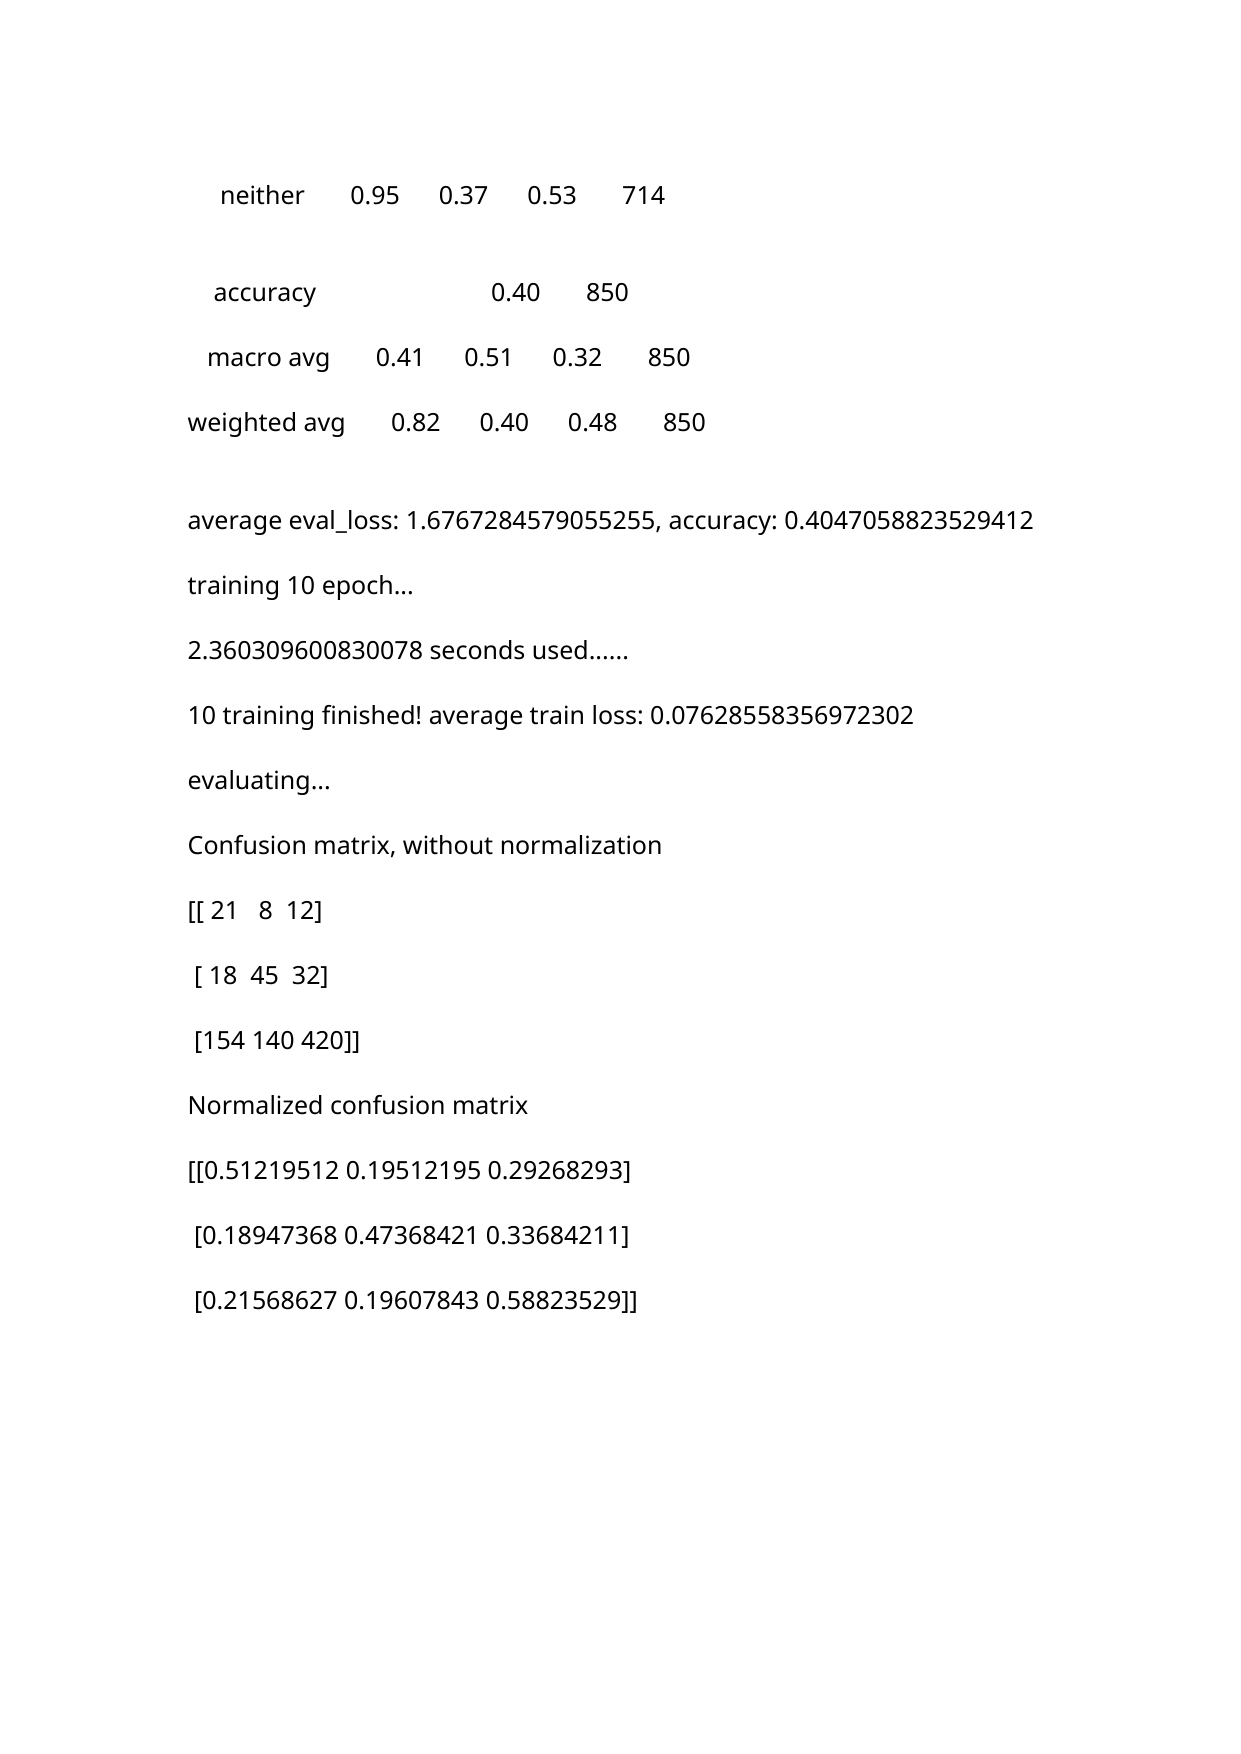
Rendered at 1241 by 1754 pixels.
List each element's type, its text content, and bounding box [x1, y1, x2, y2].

text evaluating... [187, 747, 1053, 812]
text training 10 epoch... [187, 552, 1053, 617]
text [ 18 45 32] [187, 942, 1053, 1007]
text [[ 21 8 12] [187, 877, 1053, 942]
text macro avg 0.41 0.51 0.32 850 [187, 324, 1053, 389]
text [0.21568627 0.19607843 0.58823529]] [187, 1267, 1053, 1332]
text [0.18947368 0.47368421 0.33684211] [187, 1202, 1053, 1267]
text [154 140 420]] [187, 1007, 1053, 1072]
text accuracy 0.40 850 [187, 259, 1053, 324]
text 2.360309600830078 seconds used...... [187, 617, 1053, 682]
text weighted avg 0.82 0.40 0.48 850 [187, 389, 1053, 454]
text neither 0.95 0.37 0.53 714 [187, 162, 1053, 227]
text average eval_loss: 1.6767284579055255, accuracy: 0.4047058823529412 [187, 487, 1053, 552]
text Normalized confusion matrix [187, 1072, 1053, 1137]
text Confusion matrix, without normalization [187, 812, 1053, 877]
text [[0.51219512 0.19512195 0.29268293] [187, 1137, 1053, 1202]
text 10 training finished! average train loss: 0.07628558356972302 [187, 682, 1053, 747]
